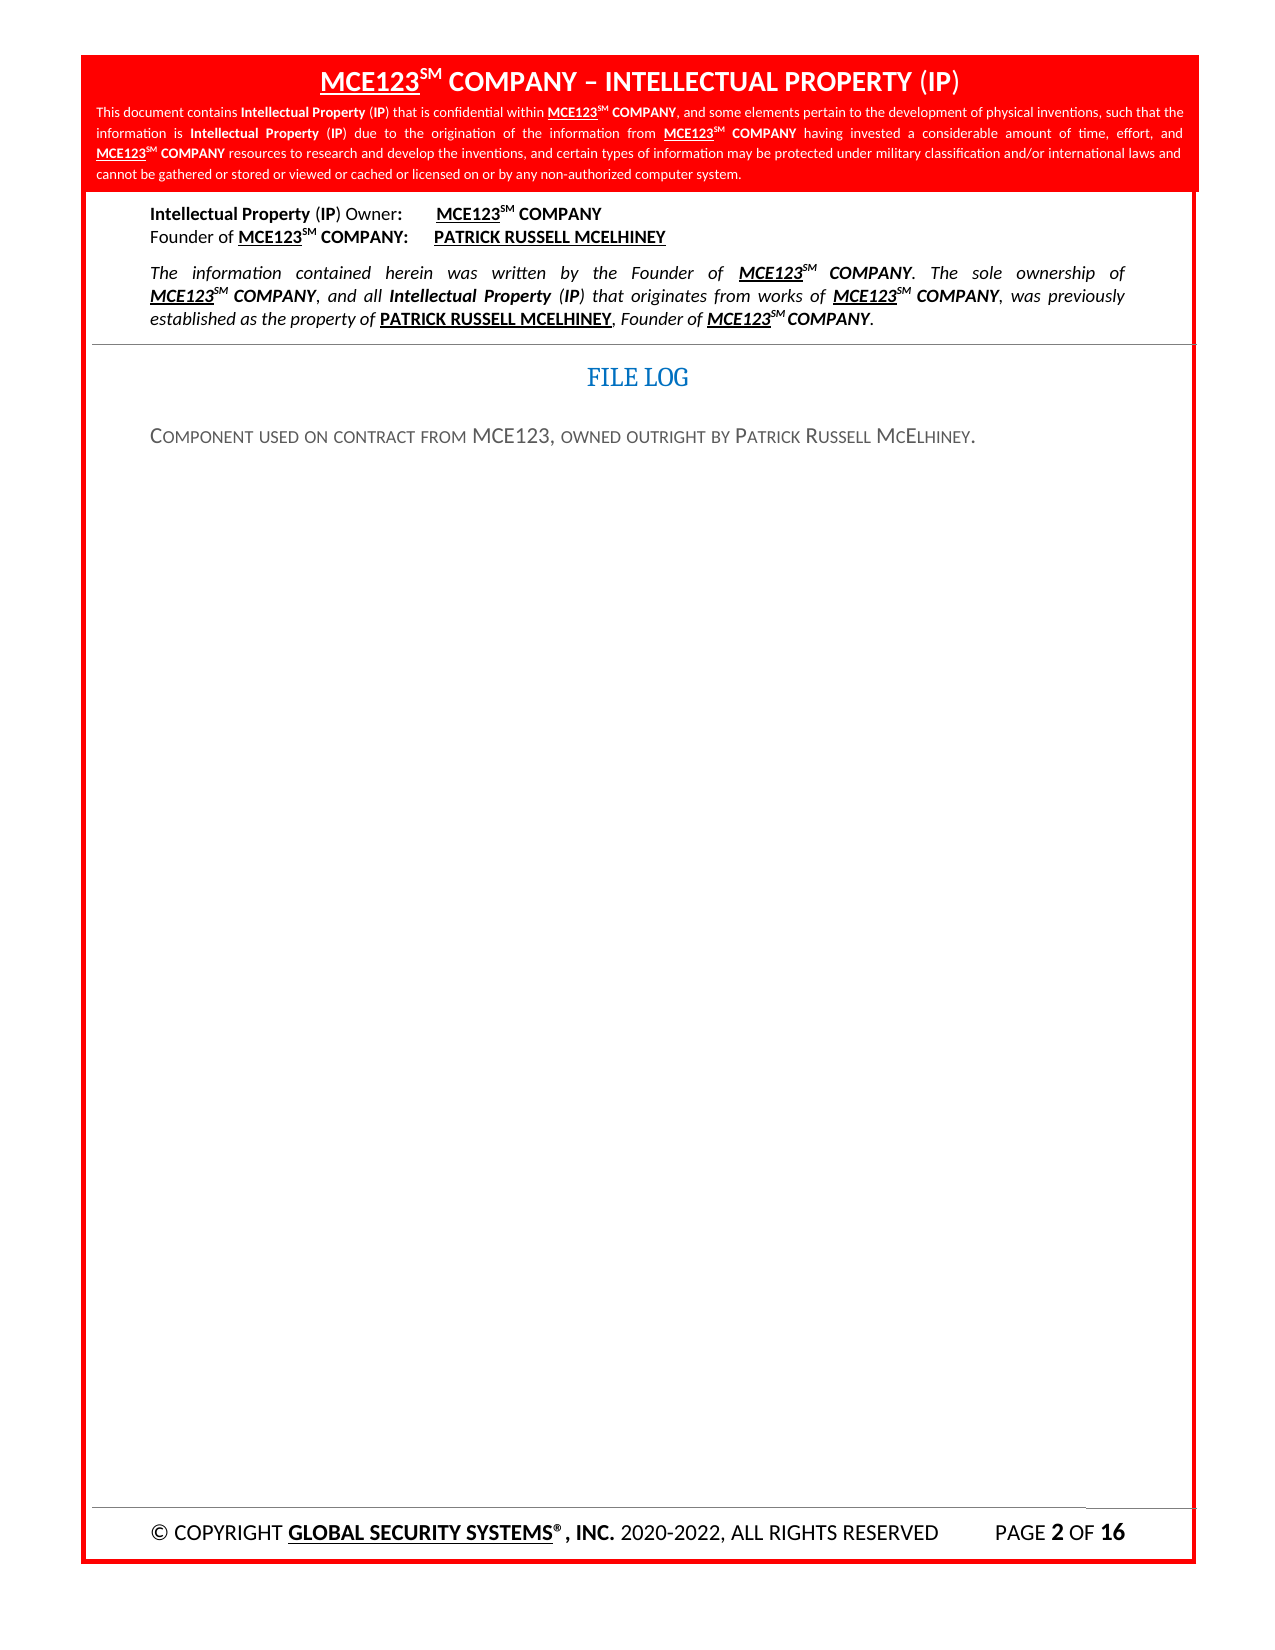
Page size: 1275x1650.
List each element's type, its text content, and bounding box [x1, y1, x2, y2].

subtitle FILE LOG [150, 362, 1125, 393]
text Component used on contract from MCE123, owned outright by Patrick Russell McElhiney. [150, 421, 1125, 449]
